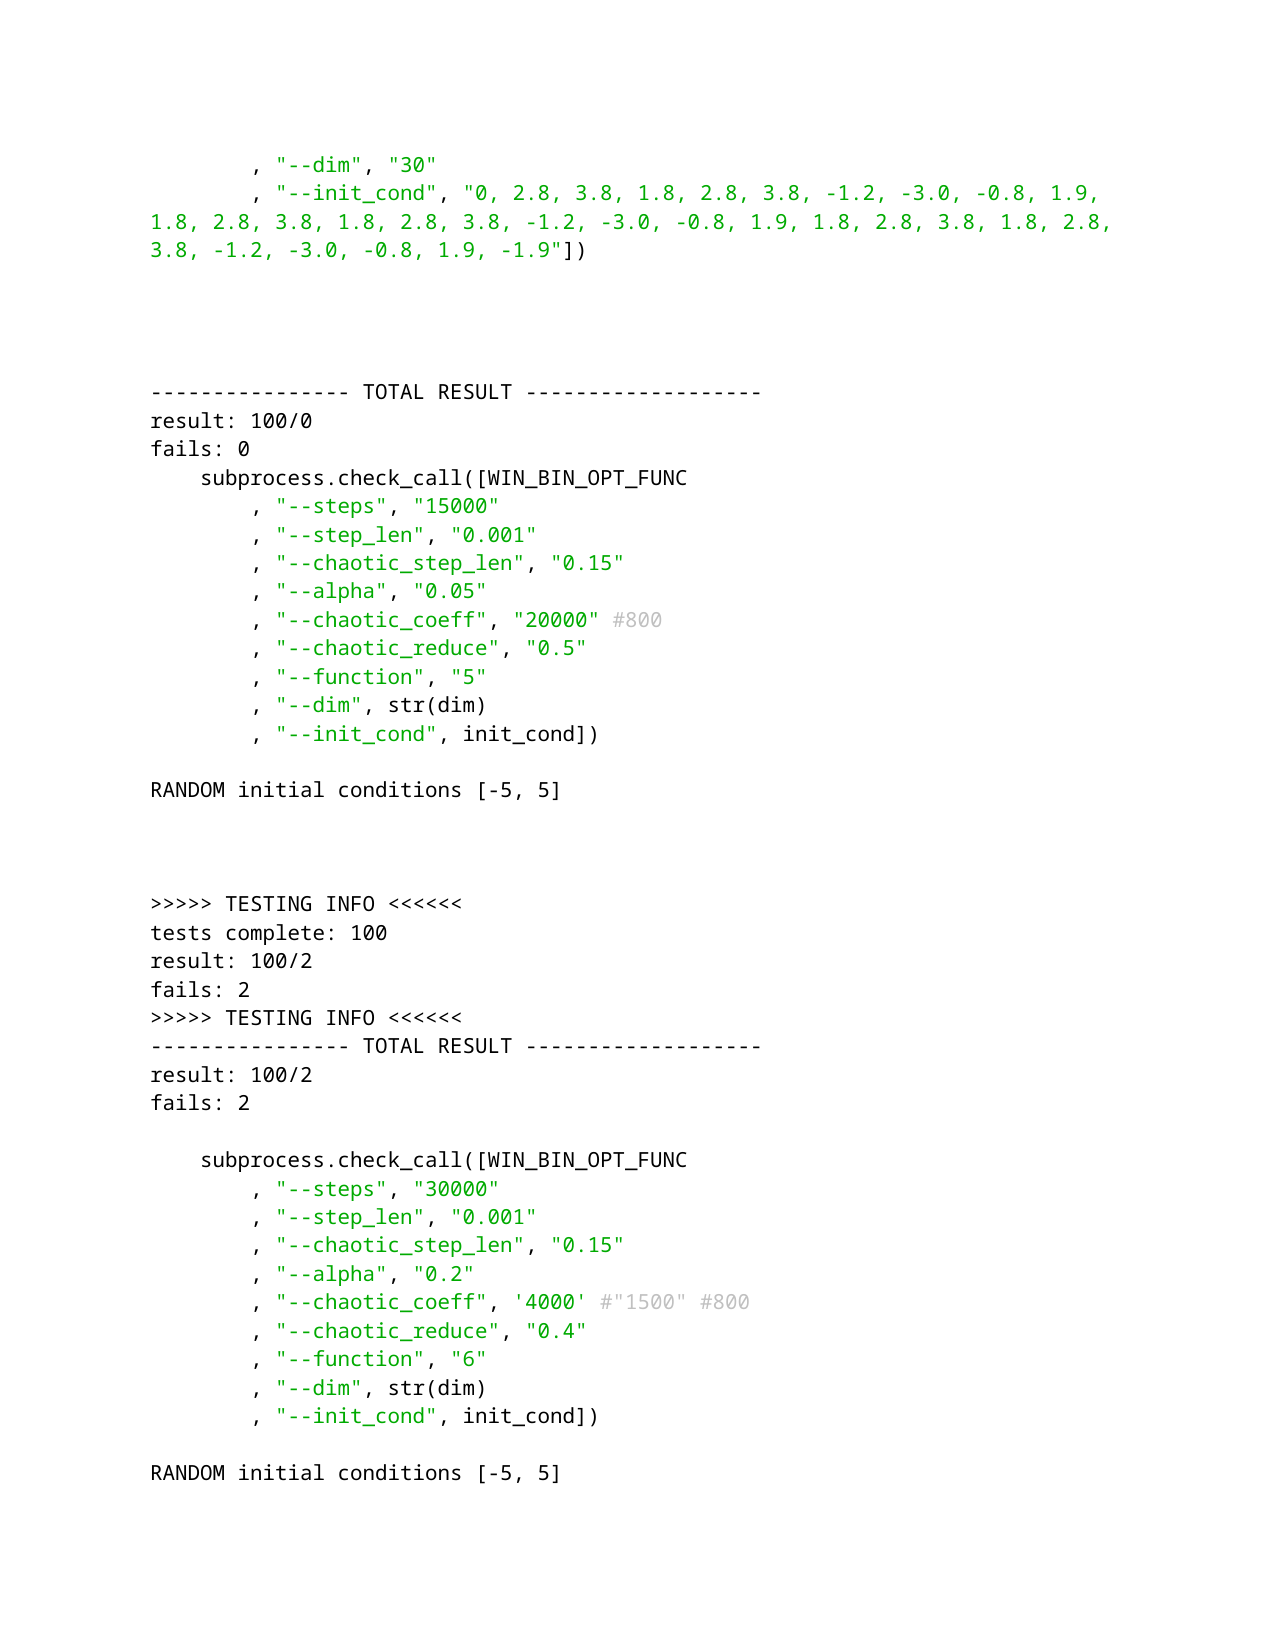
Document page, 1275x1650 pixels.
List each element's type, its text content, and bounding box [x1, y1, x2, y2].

text , "--alpha", "0.2" [150, 1259, 1125, 1287]
text ---------------- TOTAL RESULT ------------------- [150, 377, 1125, 406]
text result: 100/2 [150, 946, 1125, 975]
text subprocess.check_call([WIN_BIN_OPT_FUNC [150, 463, 1125, 491]
text , "--chaotic_coeff", '4000' #"1500" #800 [150, 1287, 1125, 1316]
text , "--step_len", "0.001" [150, 1202, 1125, 1231]
text , "--chaotic_step_len", "0.15" [150, 548, 1125, 577]
text , "--dim", "30" [150, 150, 1125, 178]
text , "--dim", str(dim) [150, 690, 1125, 719]
text , "--dim", str(dim) [150, 1373, 1125, 1401]
text , "--function", "5" [150, 662, 1125, 690]
text RANDOM initial conditions [-5, 5] [150, 776, 1125, 804]
text , "--step_len", "0.001" [150, 520, 1125, 548]
text subprocess.check_call([WIN_BIN_OPT_FUNC [150, 1145, 1125, 1174]
text tests complete: 100 [150, 918, 1125, 946]
text , "--steps", "30000" [150, 1174, 1125, 1202]
text fails: 2 [150, 975, 1125, 1003]
text , "--chaotic_step_len", "0.15" [150, 1231, 1125, 1259]
text ---------------- TOTAL RESULT ------------------- [150, 1032, 1125, 1060]
text , "--init_cond", "0, 2.8, 3.8, 1.8, 2.8, 3.8, -1.2, -3.0, -0.8, 1.9, 1.8, 2.8, 3.8, 1.8, 2.8, 3.8, -1.2, -3.0, -0.8, 1.9, 1.8, 2.8, 3.8, 1.8, 2.8, 3.8, -1.2, -3.0, -0.8, 1.9, -1.9"]) [150, 178, 1125, 264]
text fails: 2 [150, 1088, 1125, 1117]
text , "--alpha", "0.05" [150, 577, 1125, 605]
text , "--chaotic_coeff", "20000" #800 [150, 605, 1125, 633]
text , "--init_cond", init_cond]) [150, 1401, 1125, 1430]
text fails: 0 [150, 434, 1125, 463]
text >>>>> TESTING INFO <<<<<< [150, 1003, 1125, 1032]
text RANDOM initial conditions [-5, 5] [150, 1458, 1125, 1487]
text , "--init_cond", init_cond]) [150, 719, 1125, 747]
text result: 100/0 [150, 406, 1125, 434]
text , "--chaotic_reduce", "0.4" [150, 1316, 1125, 1344]
text result: 100/2 [150, 1060, 1125, 1088]
text >>>>> TESTING INFO <<<<<< [150, 889, 1125, 918]
text , "--chaotic_reduce", "0.5" [150, 633, 1125, 662]
text , "--steps", "15000" [150, 491, 1125, 520]
text , "--function", "6" [150, 1344, 1125, 1373]
